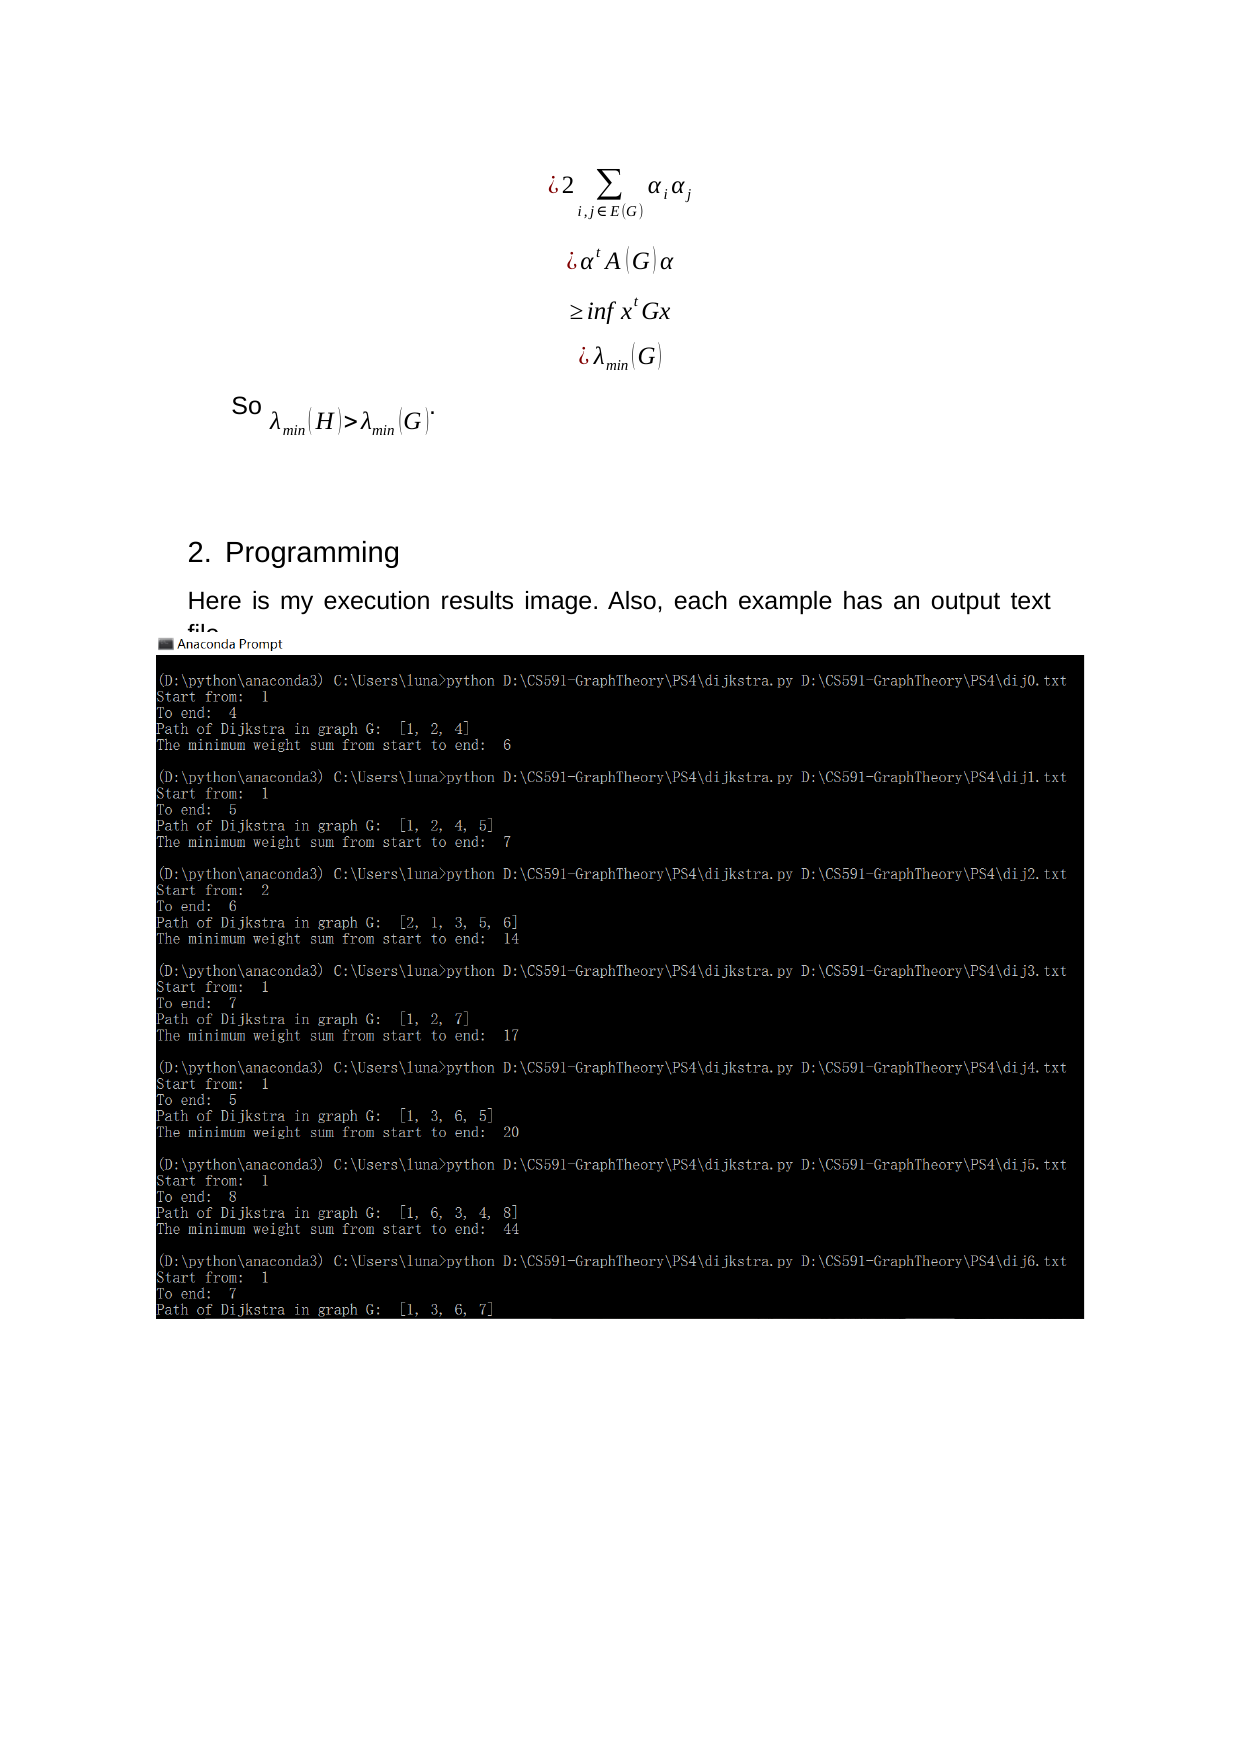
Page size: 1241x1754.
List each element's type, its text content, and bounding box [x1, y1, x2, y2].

list Programming [187, 519, 1053, 584]
text Here is my execution results image. Also, each example has an output text file. [187, 584, 1053, 632]
picture [156, 632, 1085, 1319]
text So . [187, 389, 1053, 454]
